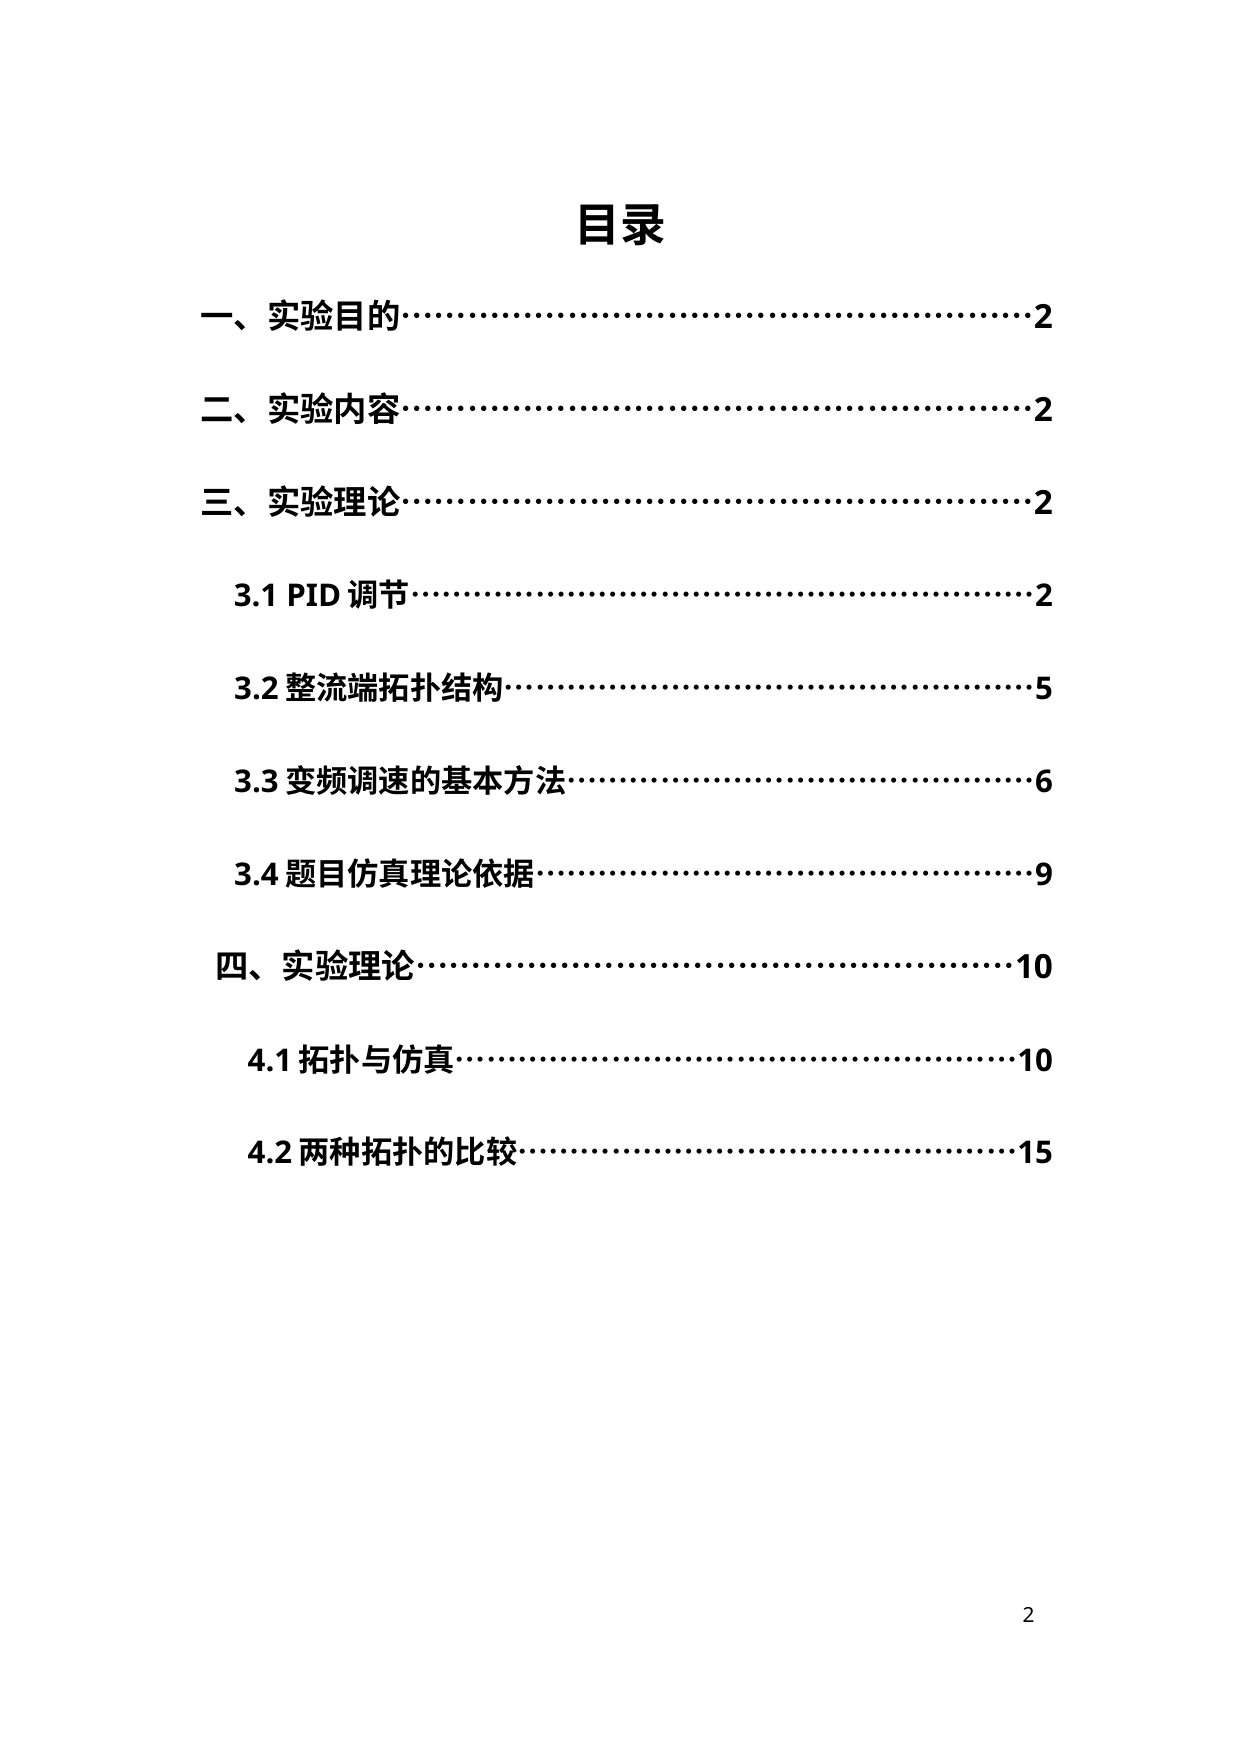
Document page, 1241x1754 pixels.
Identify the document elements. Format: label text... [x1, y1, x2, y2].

title 3.3变频调速的基本方法………………………………………6 [187, 745, 1053, 813]
title 4.1拓扑与仿真………………………………………………10 [187, 1023, 1053, 1091]
title 四、实验理论………………………………………………10 [187, 931, 1053, 998]
title 三、实验理论…………………………………………………2 [187, 466, 1053, 534]
title 3.4题目仿真理论依据…………………………………………9 [187, 838, 1053, 906]
title 二、实验内容…………………………………………………2 [187, 373, 1053, 441]
title 3.1 PID调节……………………………………………………2 [187, 559, 1053, 627]
title 一、实验目的…………………………………………………2 [187, 280, 1053, 348]
title 4.2两种拓扑的比较…………………………………………15 [187, 1116, 1053, 1184]
title 目录 [187, 187, 1053, 255]
title 3.2整流端拓扑结构……………………………………………5 [187, 652, 1053, 720]
